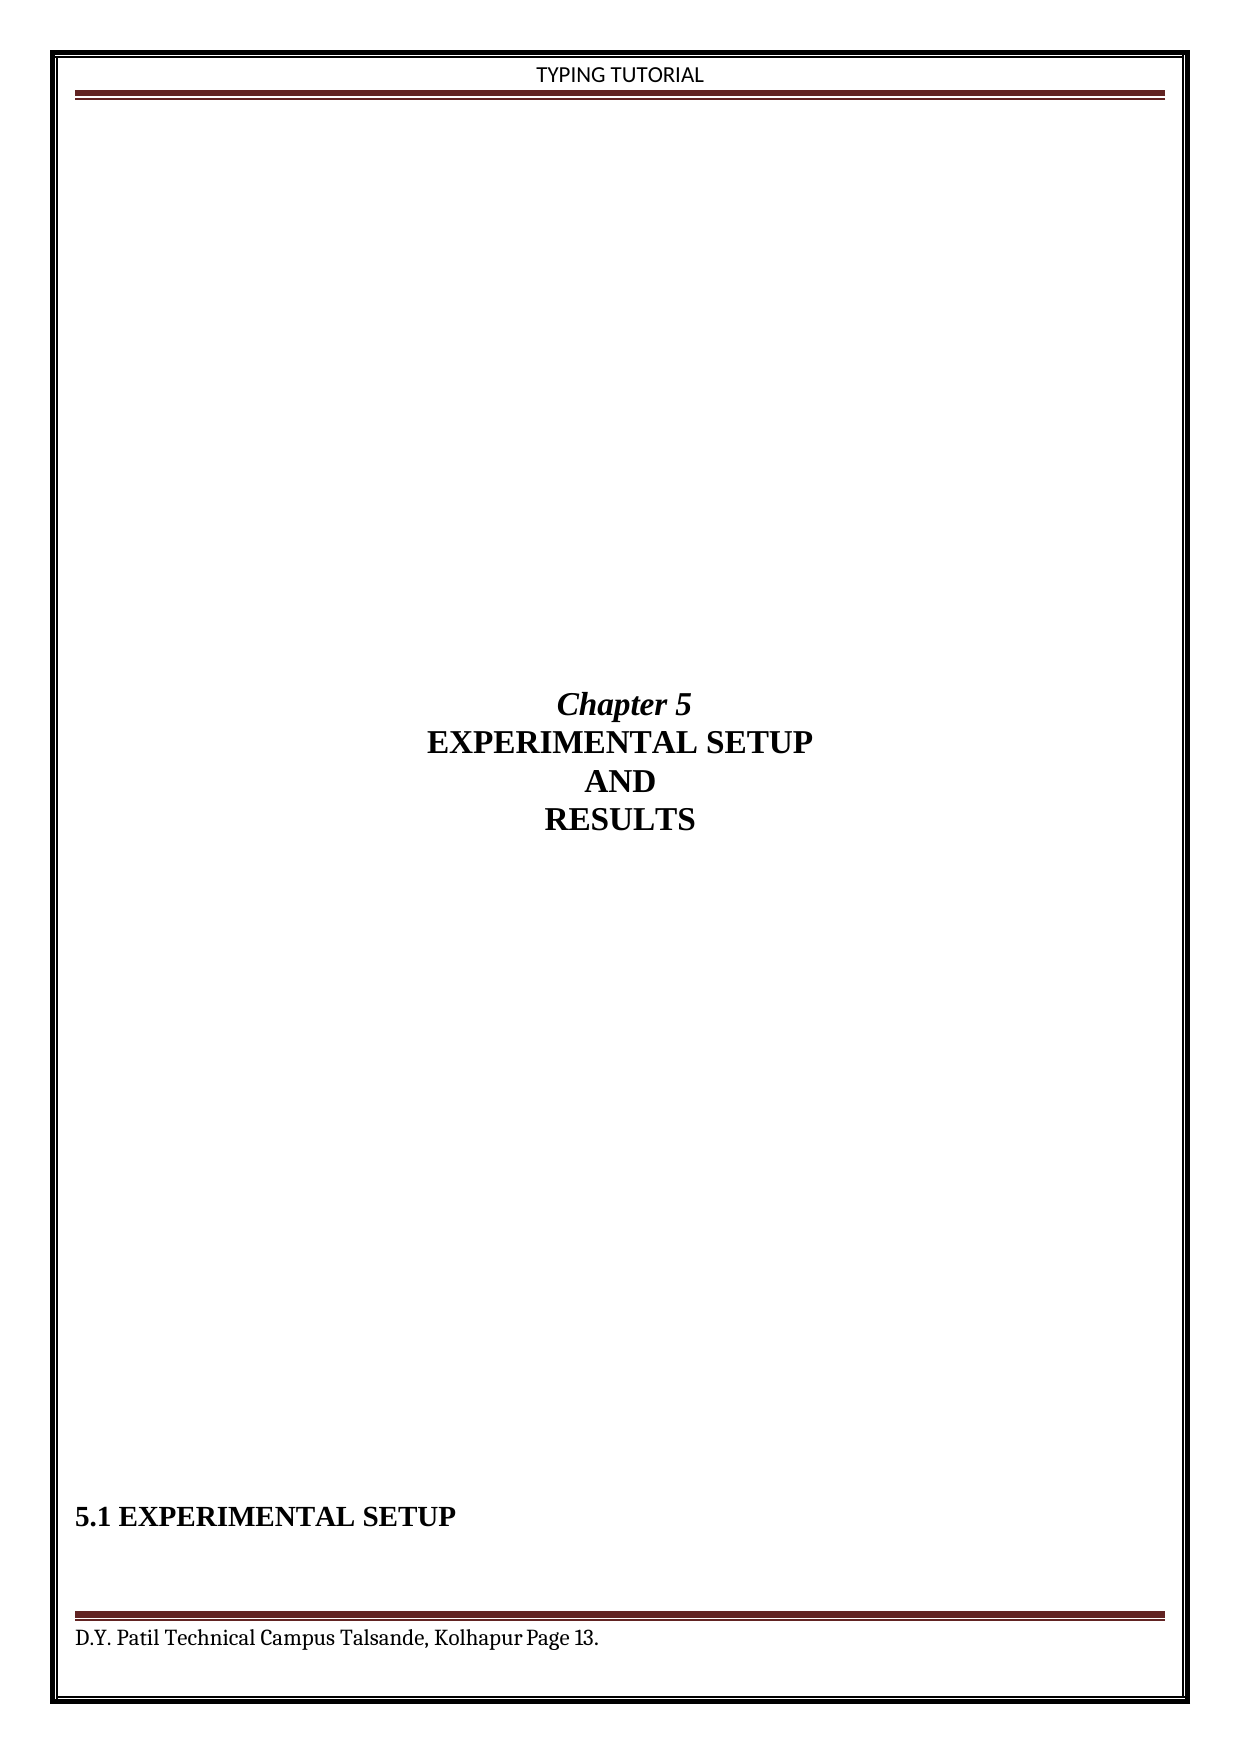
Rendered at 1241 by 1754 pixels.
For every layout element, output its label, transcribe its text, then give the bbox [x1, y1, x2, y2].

text AND [75, 761, 1165, 799]
text RESULTS [75, 799, 1165, 838]
text 5.1 EXPERIMENTAL SETUP [75, 1499, 1165, 1533]
text Chapter 5 [375, 684, 1165, 723]
text EXPERIMENTAL SETUP [75, 723, 1165, 761]
